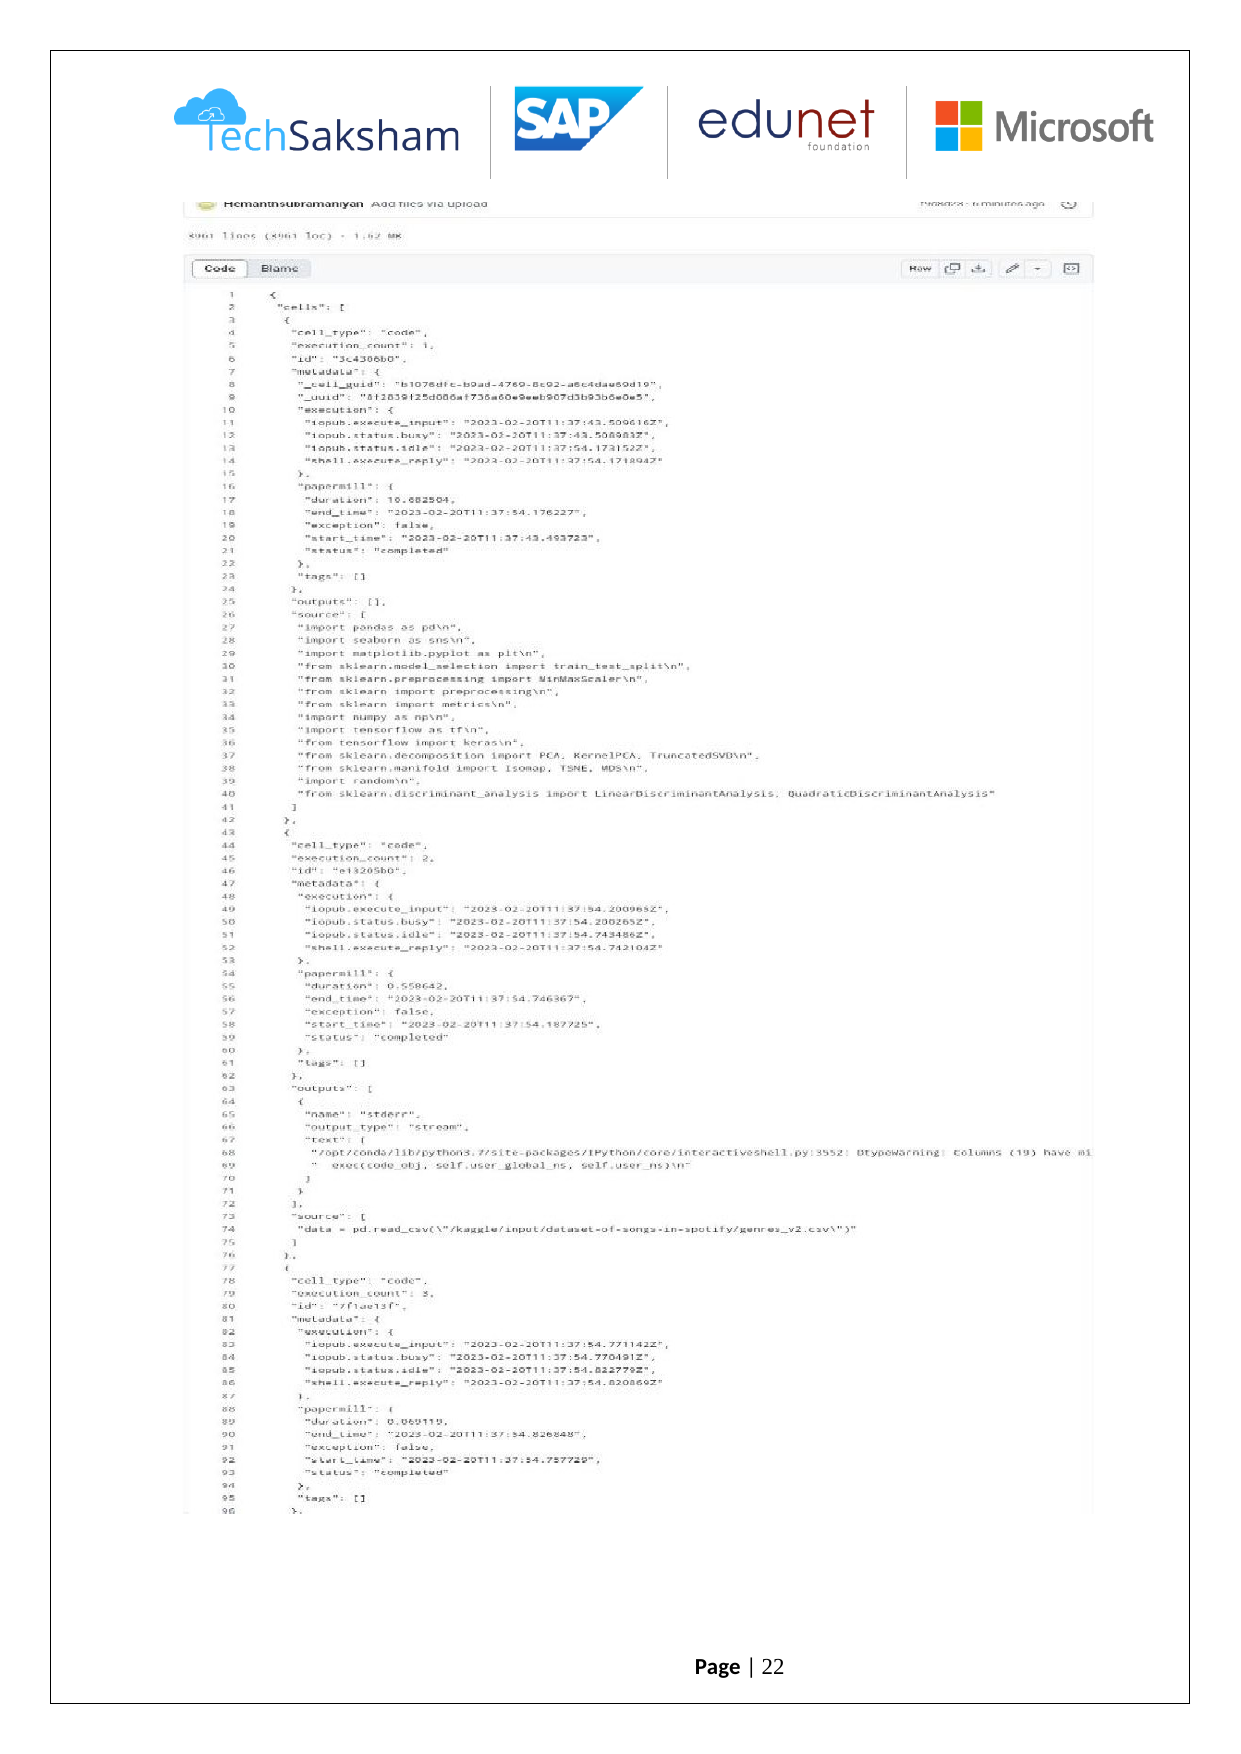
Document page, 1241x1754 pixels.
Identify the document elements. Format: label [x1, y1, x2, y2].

picture [173, 88, 459, 151]
picture [181, 202, 1095, 1514]
picture [514, 85, 644, 151]
picture [698, 99, 875, 151]
picture [935, 100, 1154, 151]
